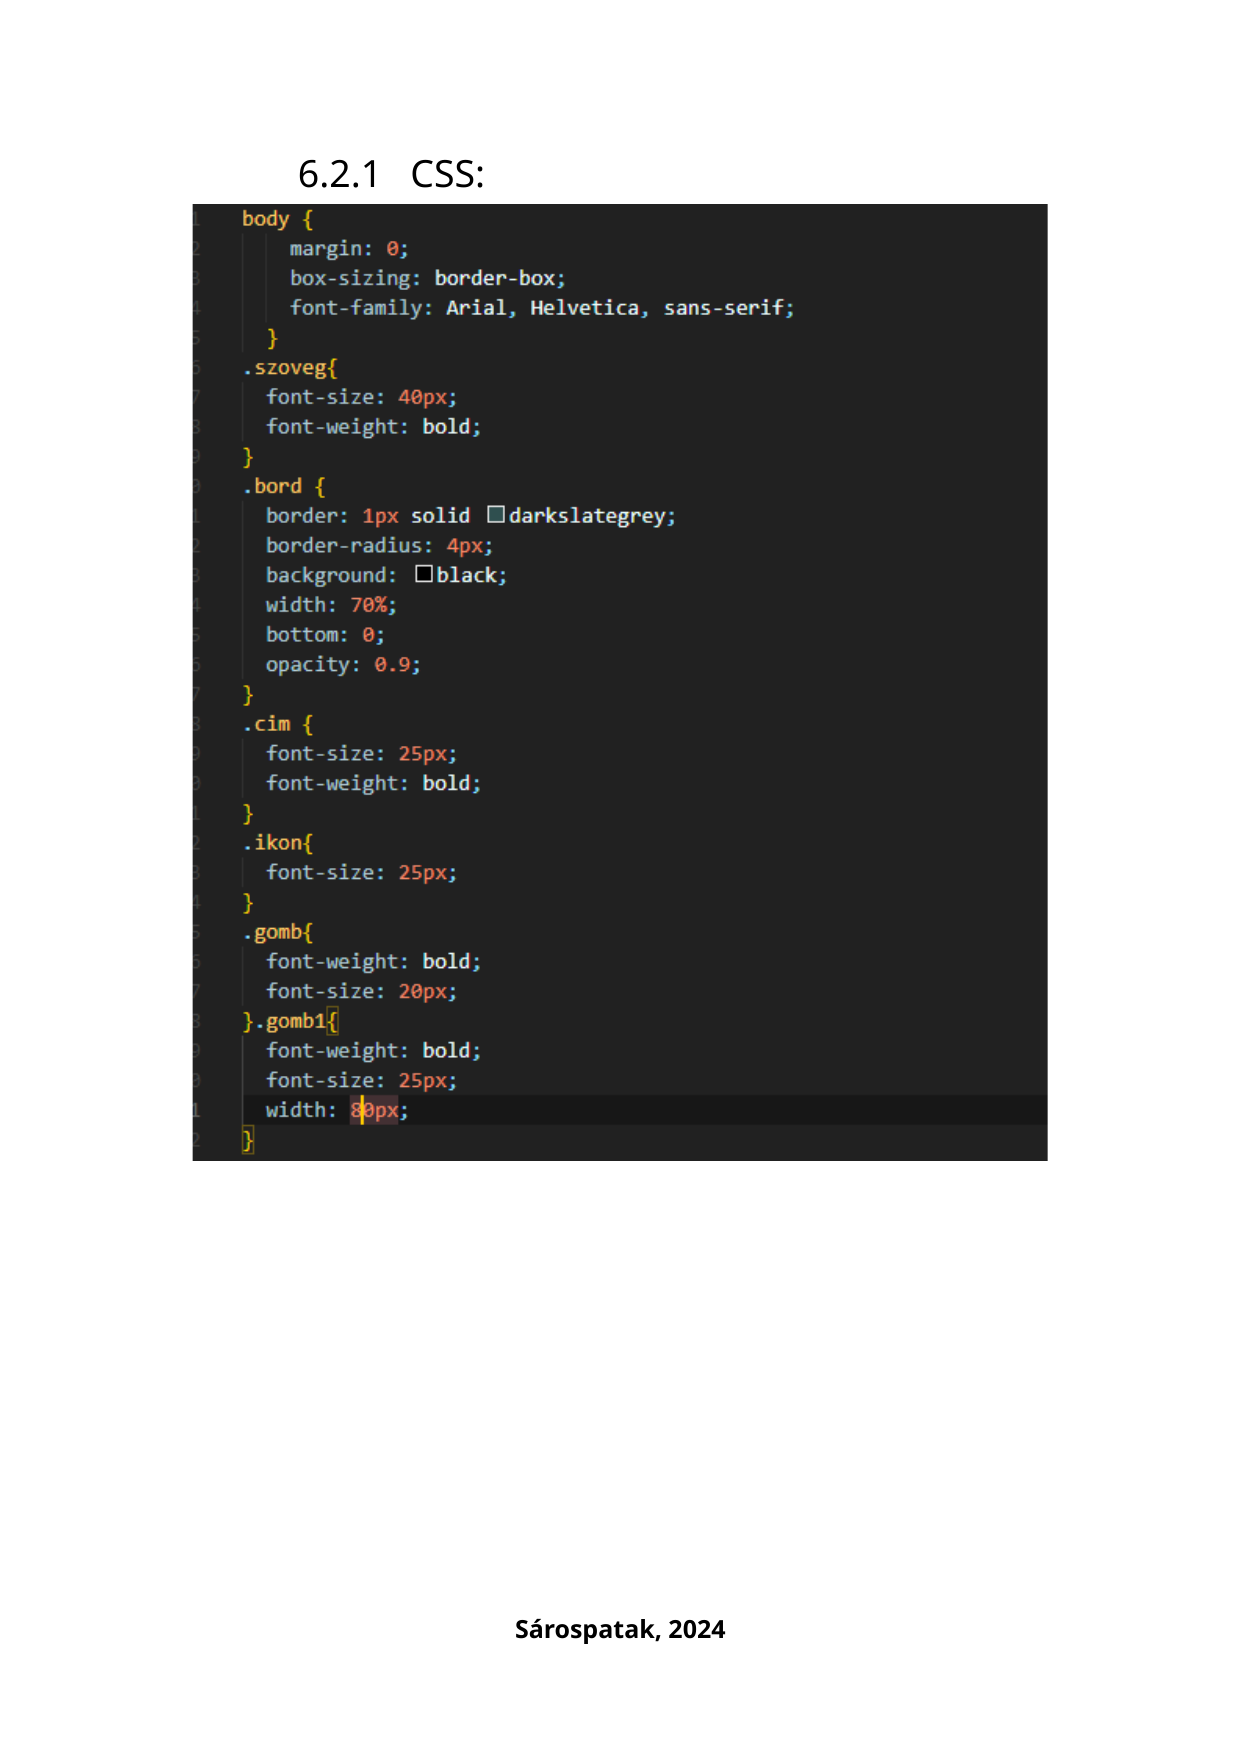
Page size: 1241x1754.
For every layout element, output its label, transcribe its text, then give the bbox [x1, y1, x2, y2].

list CSS: [298, 148, 1093, 199]
picture [192, 204, 1048, 1161]
